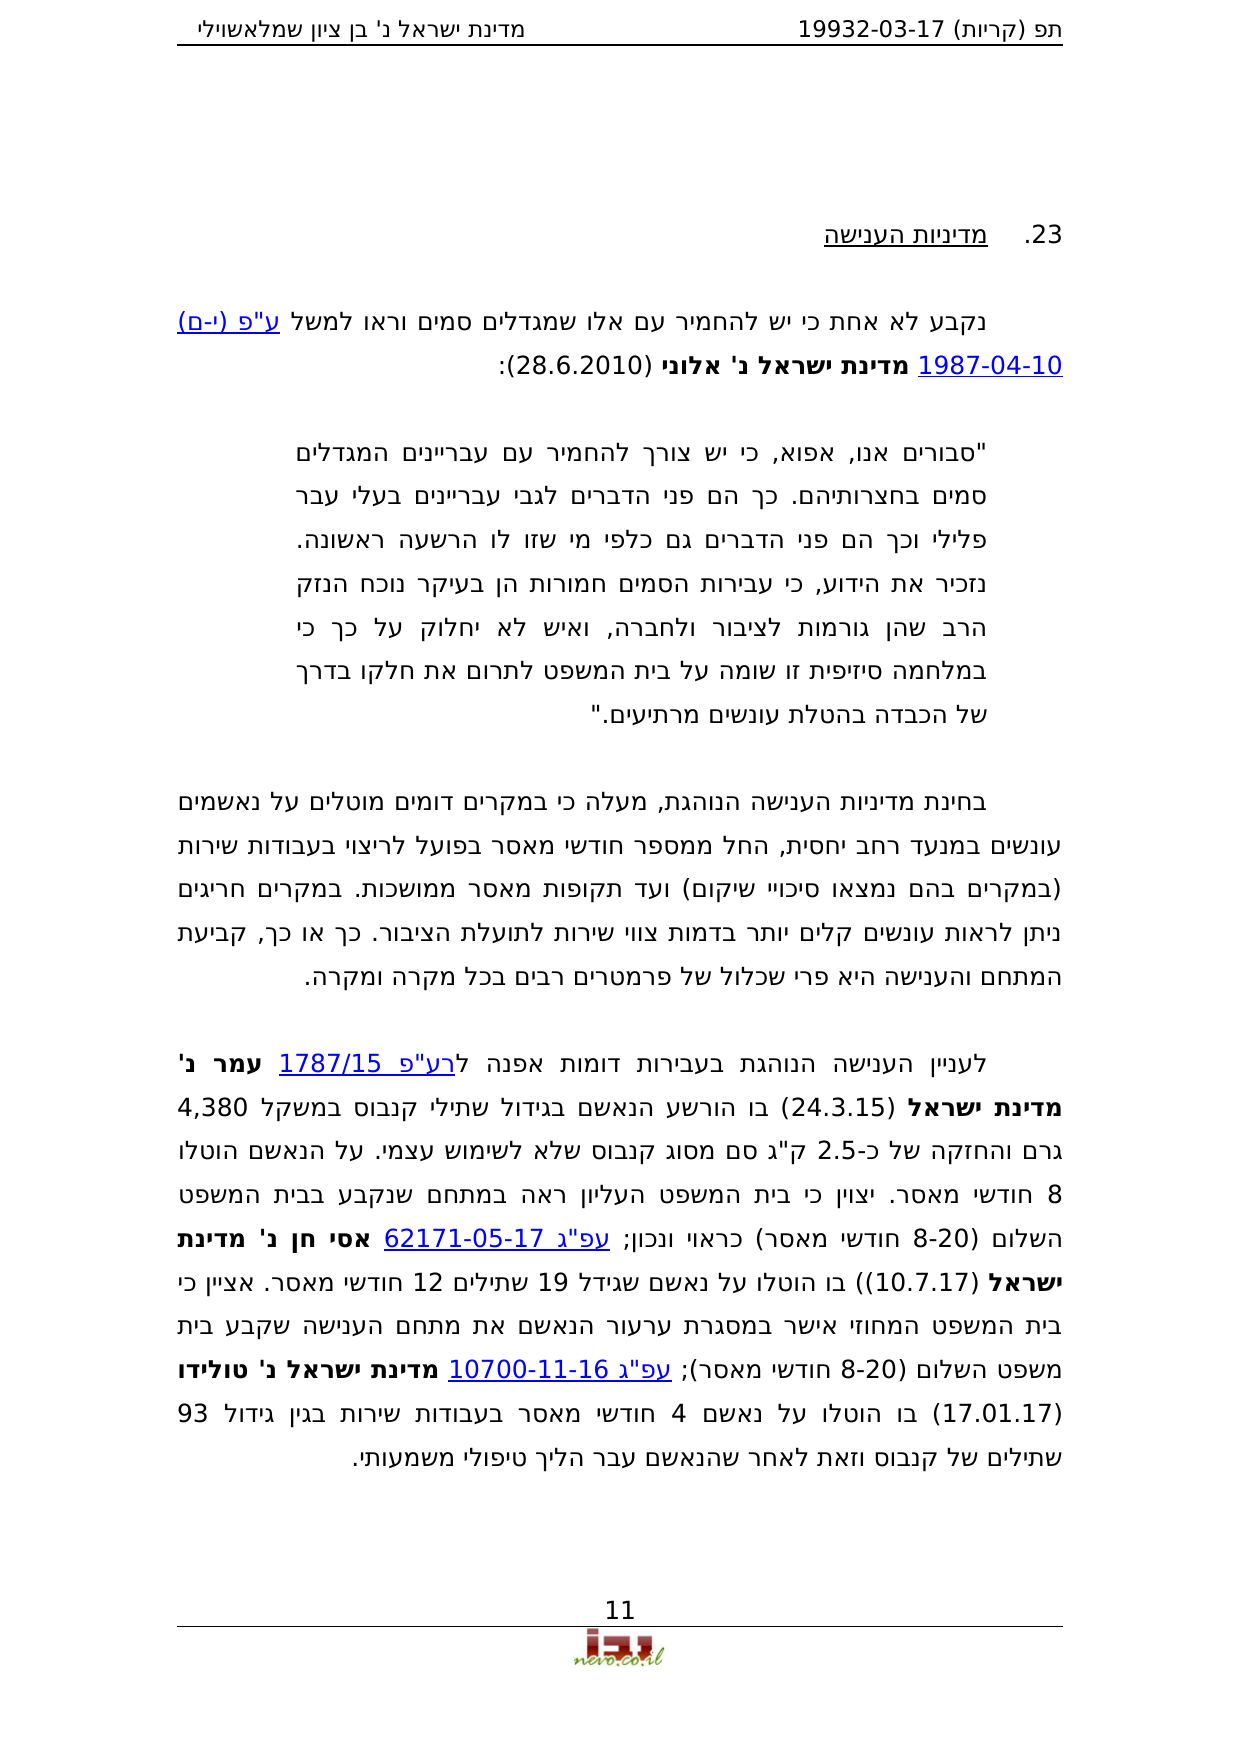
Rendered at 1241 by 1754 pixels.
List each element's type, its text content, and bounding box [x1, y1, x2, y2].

text 23. מדיניות הענישה [177, 220, 1063, 249]
text "סבורים אנו, אפוא, כי יש צורך להחמיר עם עבריינים המגדלים סמים בחצרותיהם. כך הם פני הדברים לגבי עבריינים בעלי עבר פלילי וכך הם פני הדברים גם כלפי מי שזו לו הרשעה ראשונה. נזכיר את הידוע, כי עבירות הסמים חמורות הן בעיקר נוכח הנזק הרב שהן גורמות לציבור ולחברה, ואיש לא יחלוק על כך כי במלחמה סיזיפית זו שומה על בית המשפט לתרום את חלקו בדרך של הכבדה בהטלת עונשים מרתיעים." [295, 438, 988, 729]
text נקבע לא אחת כי יש להחמיר עם אלו שמגדלים סמים וראו למשל ע"פ (י-ם) 1987-04-10 מדינת ישראל נ' אלוני (28.6.2010): [177, 307, 1063, 380]
text לעניין הענישה הנוהגת בעבירות דומות אפנה לרע"פ 1787/15 עמר נ' מדינת ישראל (24.3.15) בו הורשע הנאשם בגידול שתילי קנבוס במשקל 4,380 גרם והחזקה של כ-2.5 ק"ג סם מסוג קנבוס שלא לשימוש עצמי. על הנאשם הוטלו 8 חודשי מאסר. יצוין כי בית המשפט העליון ראה במתחם שנקבע בבית המשפט השלום (8-20 חודשי מאסר) כראוי ונכון; עפ"ג 62171-05-17 אסי חן נ' מדינת ישראל (10.7.17)) בו הוטלו על נאשם שגידל 19 שתילים 12 חודשי מאסר. אציין כי בית המשפט המחוזי אישר במסגרת ערעור הנאשם את מתחם הענישה שקבע בית משפט השלום (8-20 חודשי מאסר); עפ"ג 10700-11-16 מדינת ישראל נ' טולידו (17.01.17) בו הוטלו על נאשם 4 חודשי מאסר בעבודות שירות בגין גידול 93 שתילים של קנבוס וזאת לאחר שהנאשם עבר הליך טיפולי משמעותי. [177, 1049, 1063, 1472]
picture [574, 1628, 666, 1667]
text בחינת מדיניות הענישה הנוהגת, מעלה כי במקרים דומים מוטלים על נאשמים עונשים במנעד רחב יחסית, החל ממספר חודשי מאסר בפועל לריצוי בעבודות שירות (במקרים בהם נמצאו סיכויי שיקום) ועד תקופות מאסר ממושכות. במקרים חריגים ניתן לראות עונשים קלים יותר בדמות צווי שירות לתועלת הציבור. כך או כך, קביעת המתחם והענישה היא פרי שכלול של פרמטרים רבים בכל מקרה ומקרה. [177, 787, 1063, 991]
